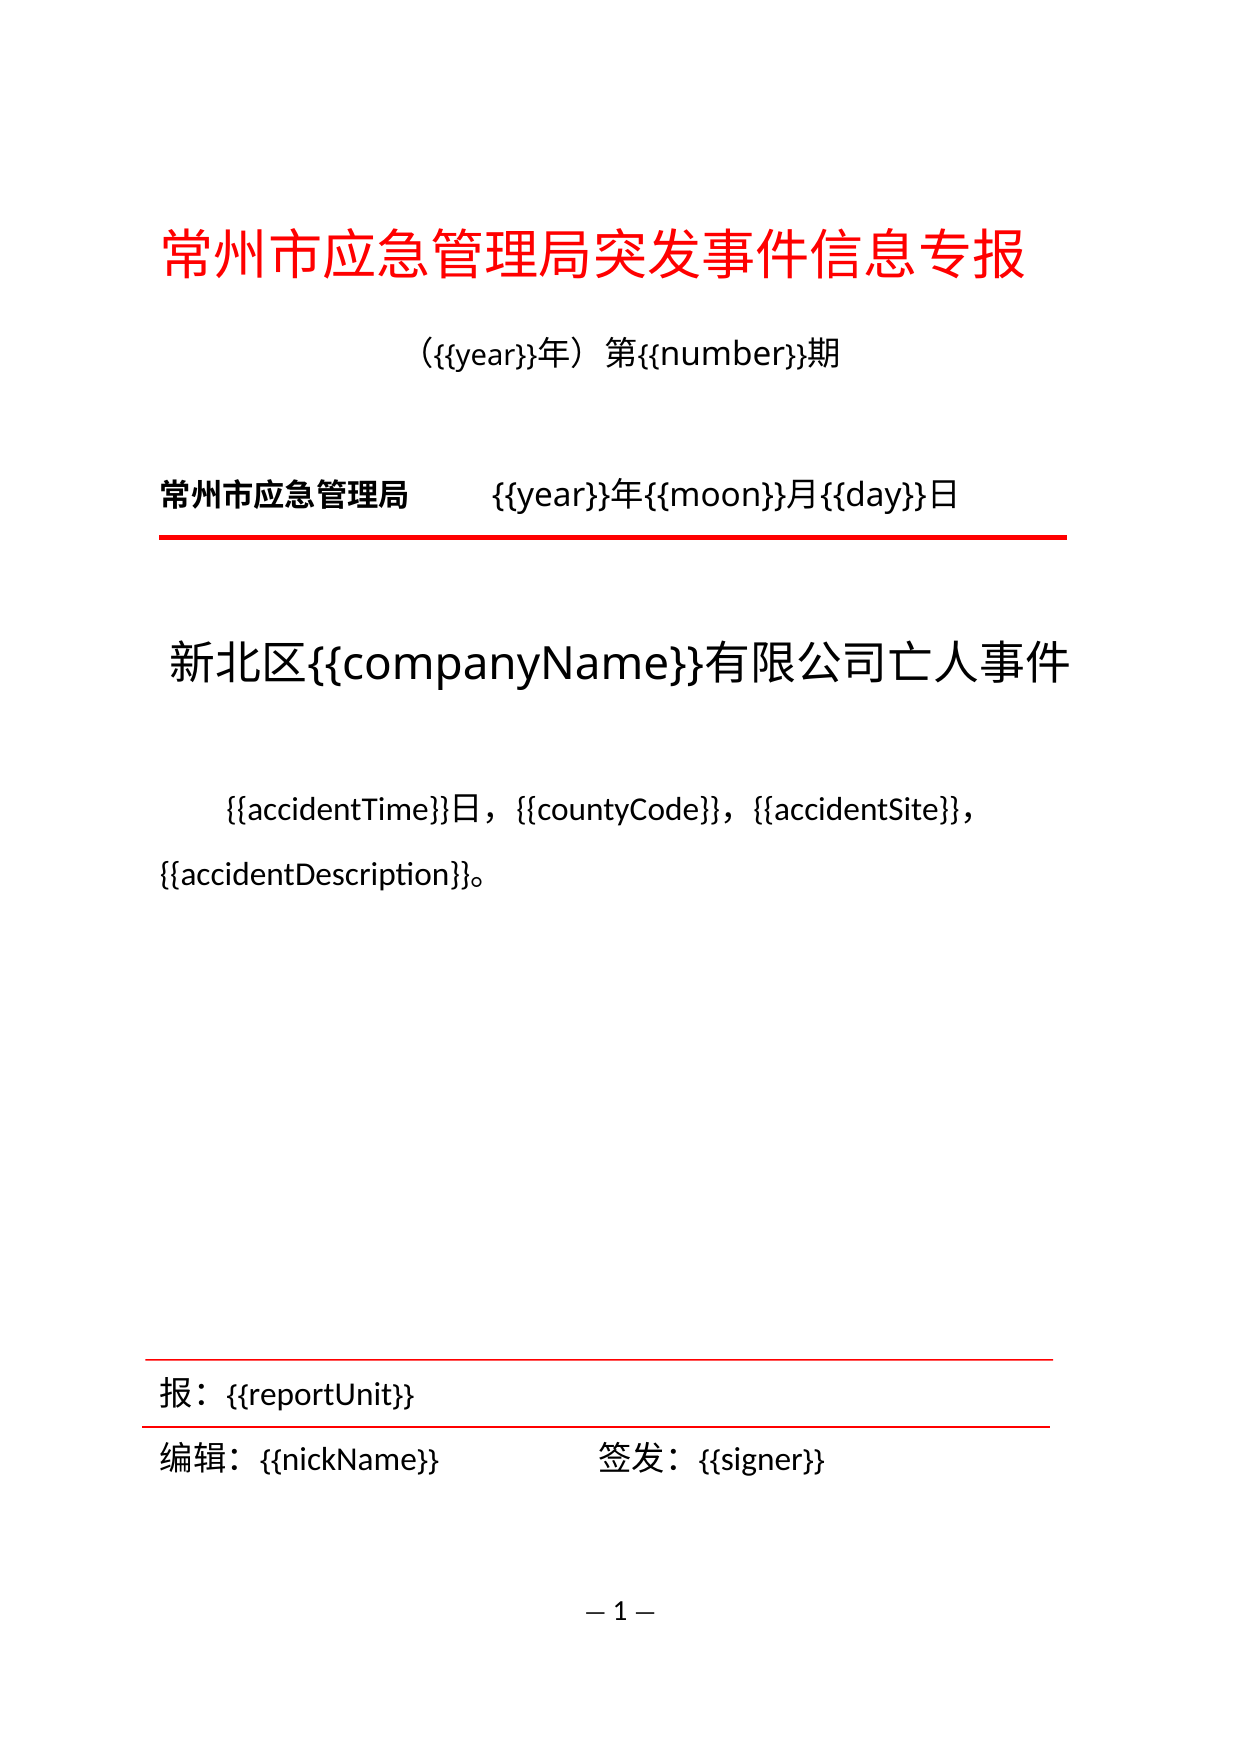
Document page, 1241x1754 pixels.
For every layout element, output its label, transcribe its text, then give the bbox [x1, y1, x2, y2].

text 新北区{{companyName}}有限公司亡人事件 [159, 611, 1081, 709]
text 编辑：{{nickName}} 签发：{{signer}} [159, 1424, 1081, 1489]
text 常州市应急管理局 {{year}}年{{moon}}月{{day}}日 [159, 459, 1081, 524]
text （{{year}}年）第{{number}}期 [159, 319, 1081, 384]
text 报：{{reportUnit}} [159, 1359, 1081, 1424]
text {{accidentTime}}日，{{countyCode}}，{{accidentSite}}，{{accidentDescription}}。 [159, 774, 1081, 904]
text 常州市应急管理局突发事件信息专报 [159, 202, 1081, 299]
